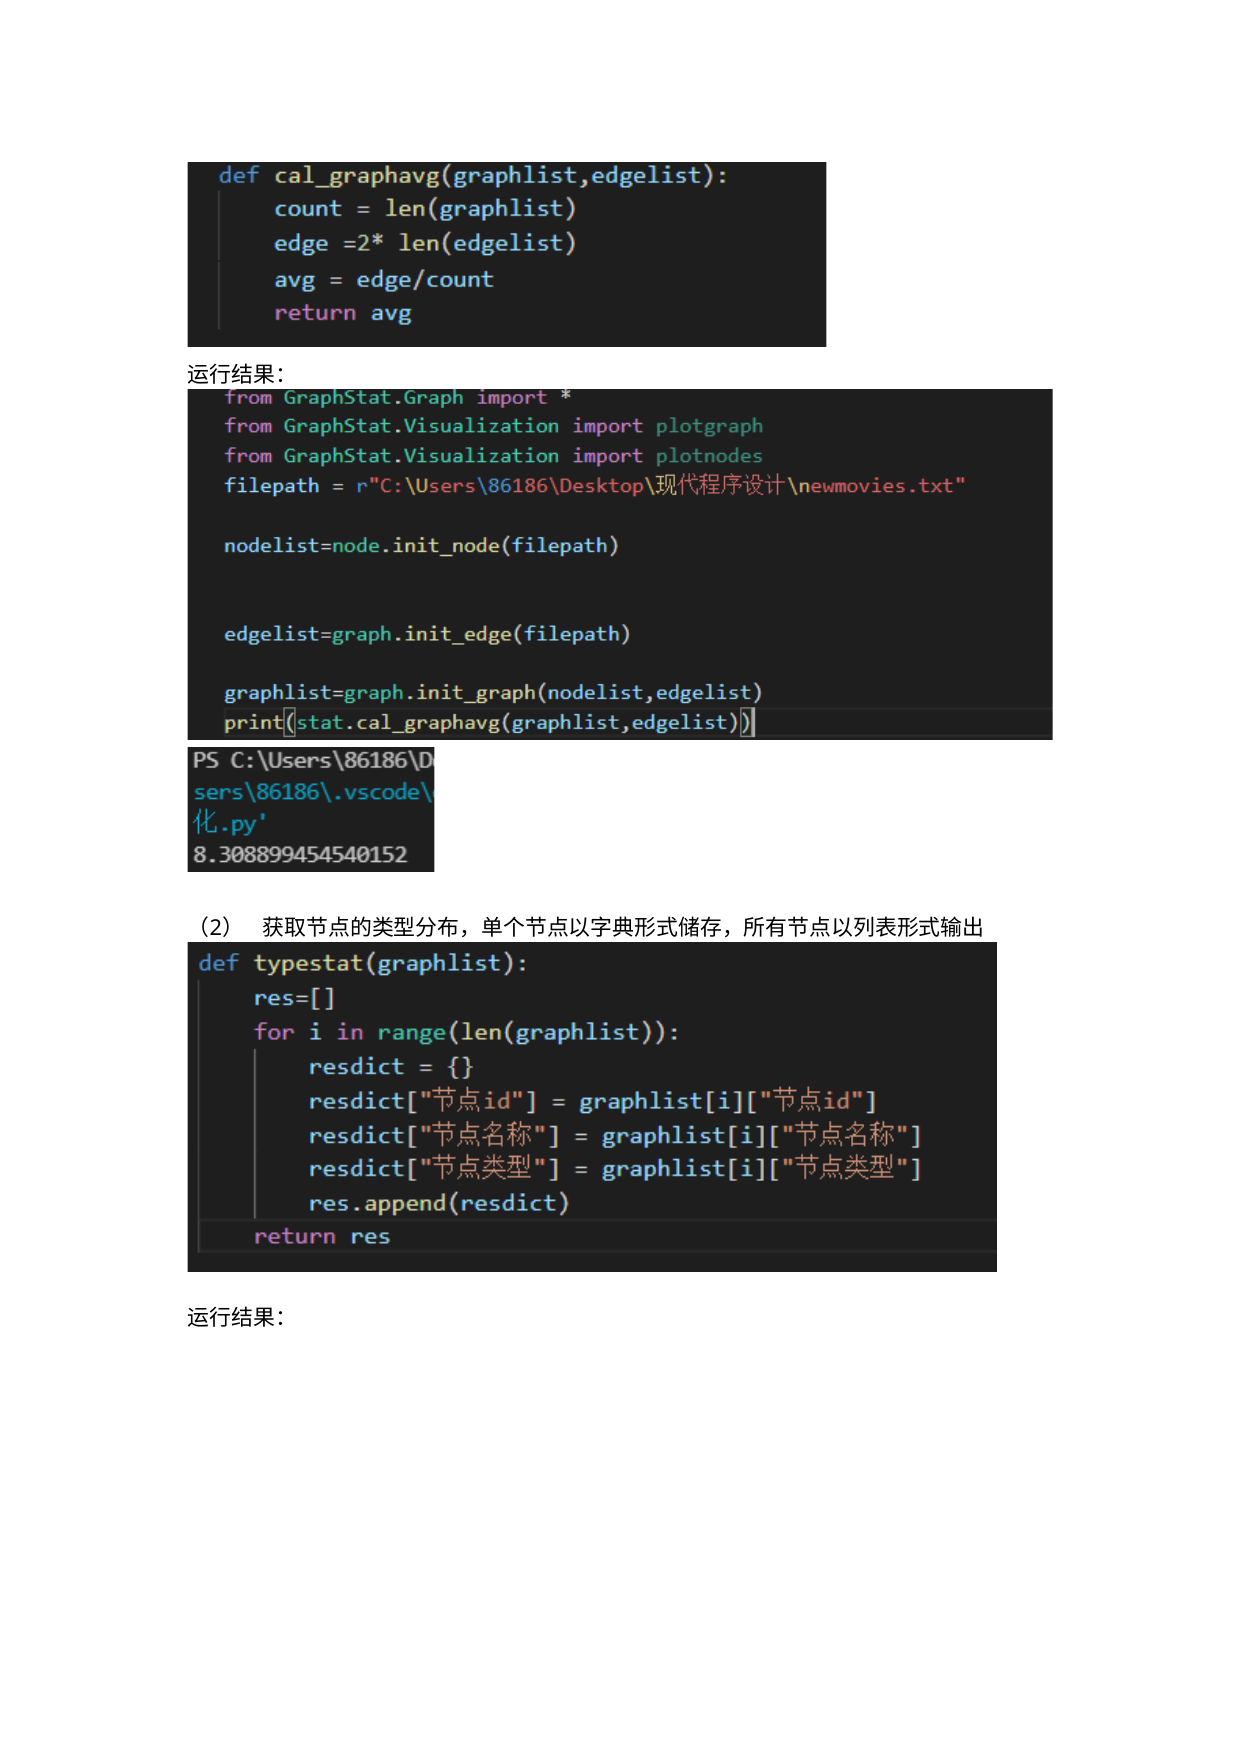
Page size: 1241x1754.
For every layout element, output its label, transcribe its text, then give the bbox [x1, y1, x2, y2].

picture [187, 389, 1053, 740]
picture [187, 747, 435, 872]
picture [187, 162, 827, 347]
text 运行结果： [187, 357, 1053, 389]
picture [187, 942, 997, 1272]
list 获取节点的类型分布，单个节点以字典形式储存，所有节点以列表形式输出 [187, 909, 1053, 942]
text 运行结果： [187, 1299, 1053, 1332]
